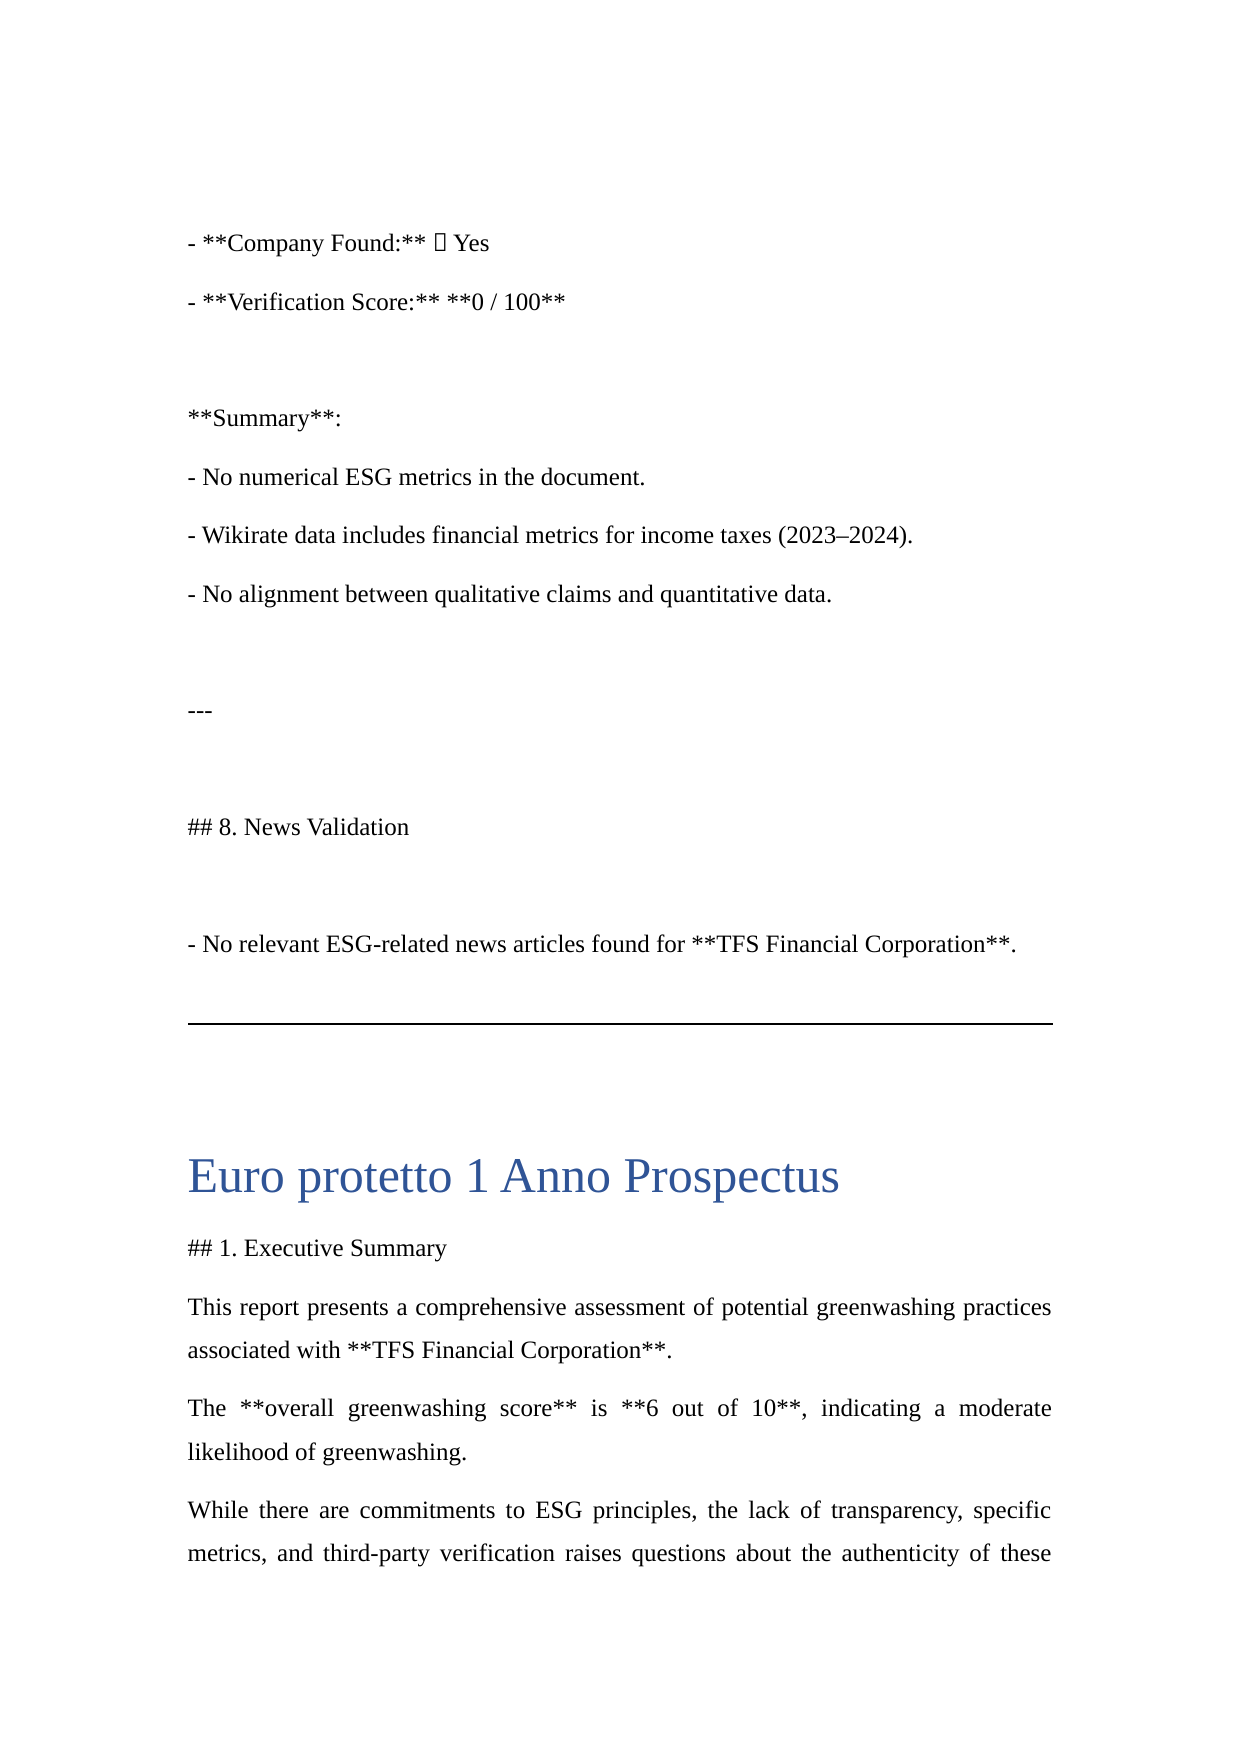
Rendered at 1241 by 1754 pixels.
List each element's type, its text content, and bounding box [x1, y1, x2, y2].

text This report presents a comprehensive assessment of potential greenwashing practices associated with **TFS Financial Corporation**. [187, 1288, 1053, 1368]
text - No relevant ESG-related news articles found for **TFS Financial Corporation**. [187, 925, 1053, 962]
text **Summary**: [187, 399, 1053, 437]
text - No alignment between qualitative claims and quantitative data. [187, 574, 1053, 612]
text The **overall greenwashing score** is **6 out of 10**, indicating a moderate likelihood of greenwashing. [187, 1389, 1053, 1470]
text - **Verification Score:** **0 / 100** [187, 282, 1053, 320]
text - Wikirate data includes financial metrics for income taxes (2023–2024). [187, 516, 1053, 553]
text --- [187, 691, 1053, 729]
text - No numerical ESG metrics in the document. [187, 457, 1053, 495]
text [187, 1491, 1053, 1571]
text ## 1. Executive Summary [187, 1229, 1053, 1267]
text - **Company Found:** ✅ Yes [187, 223, 1053, 260]
text ## 8. News Validation [187, 808, 1053, 846]
subtitle Euro protetto 1 Anno Prospectus [187, 1137, 1053, 1212]
